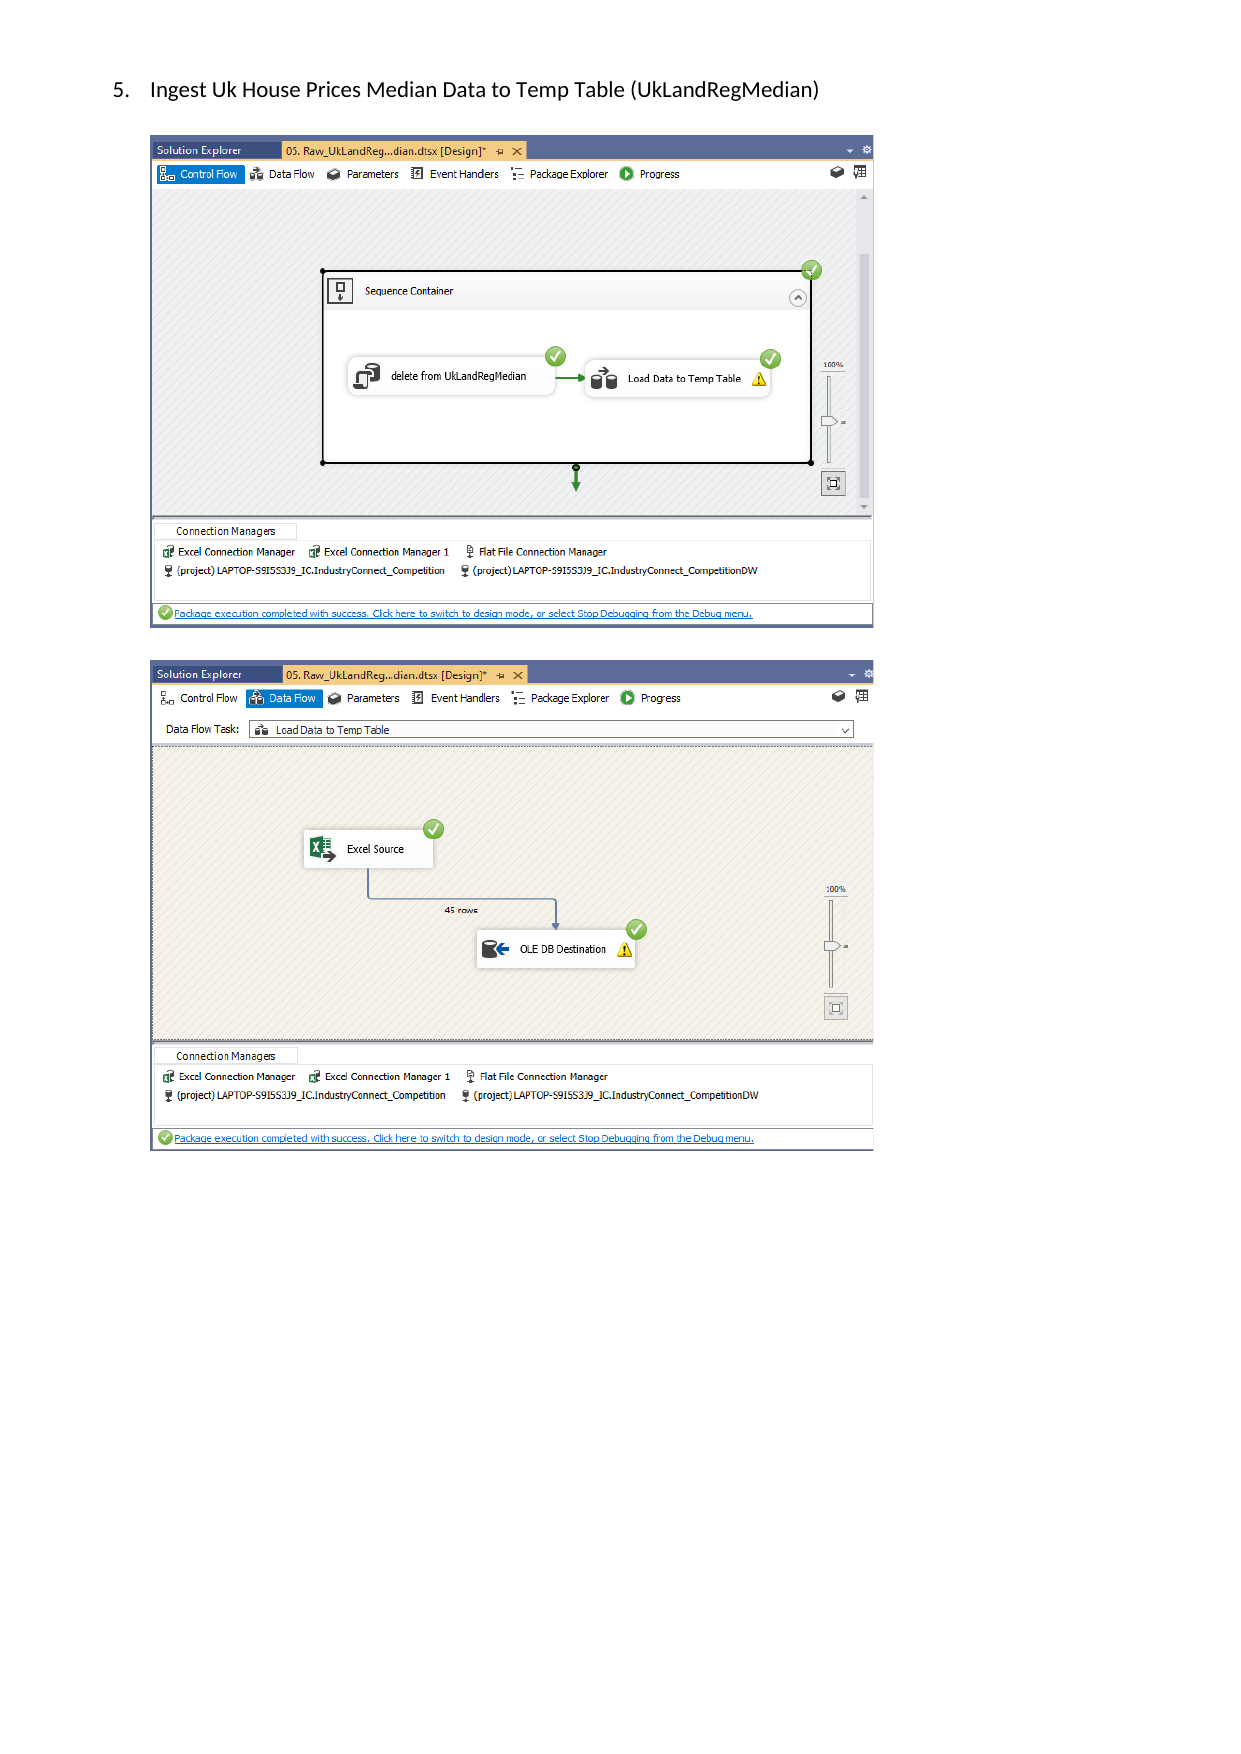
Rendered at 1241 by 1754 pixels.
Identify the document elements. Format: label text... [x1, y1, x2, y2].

picture [150, 660, 874, 1151]
picture [150, 135, 874, 628]
list Ingest Uk House Prices Median Data to Temp Table (UkLandRegMedian) [112, 75, 1165, 103]
